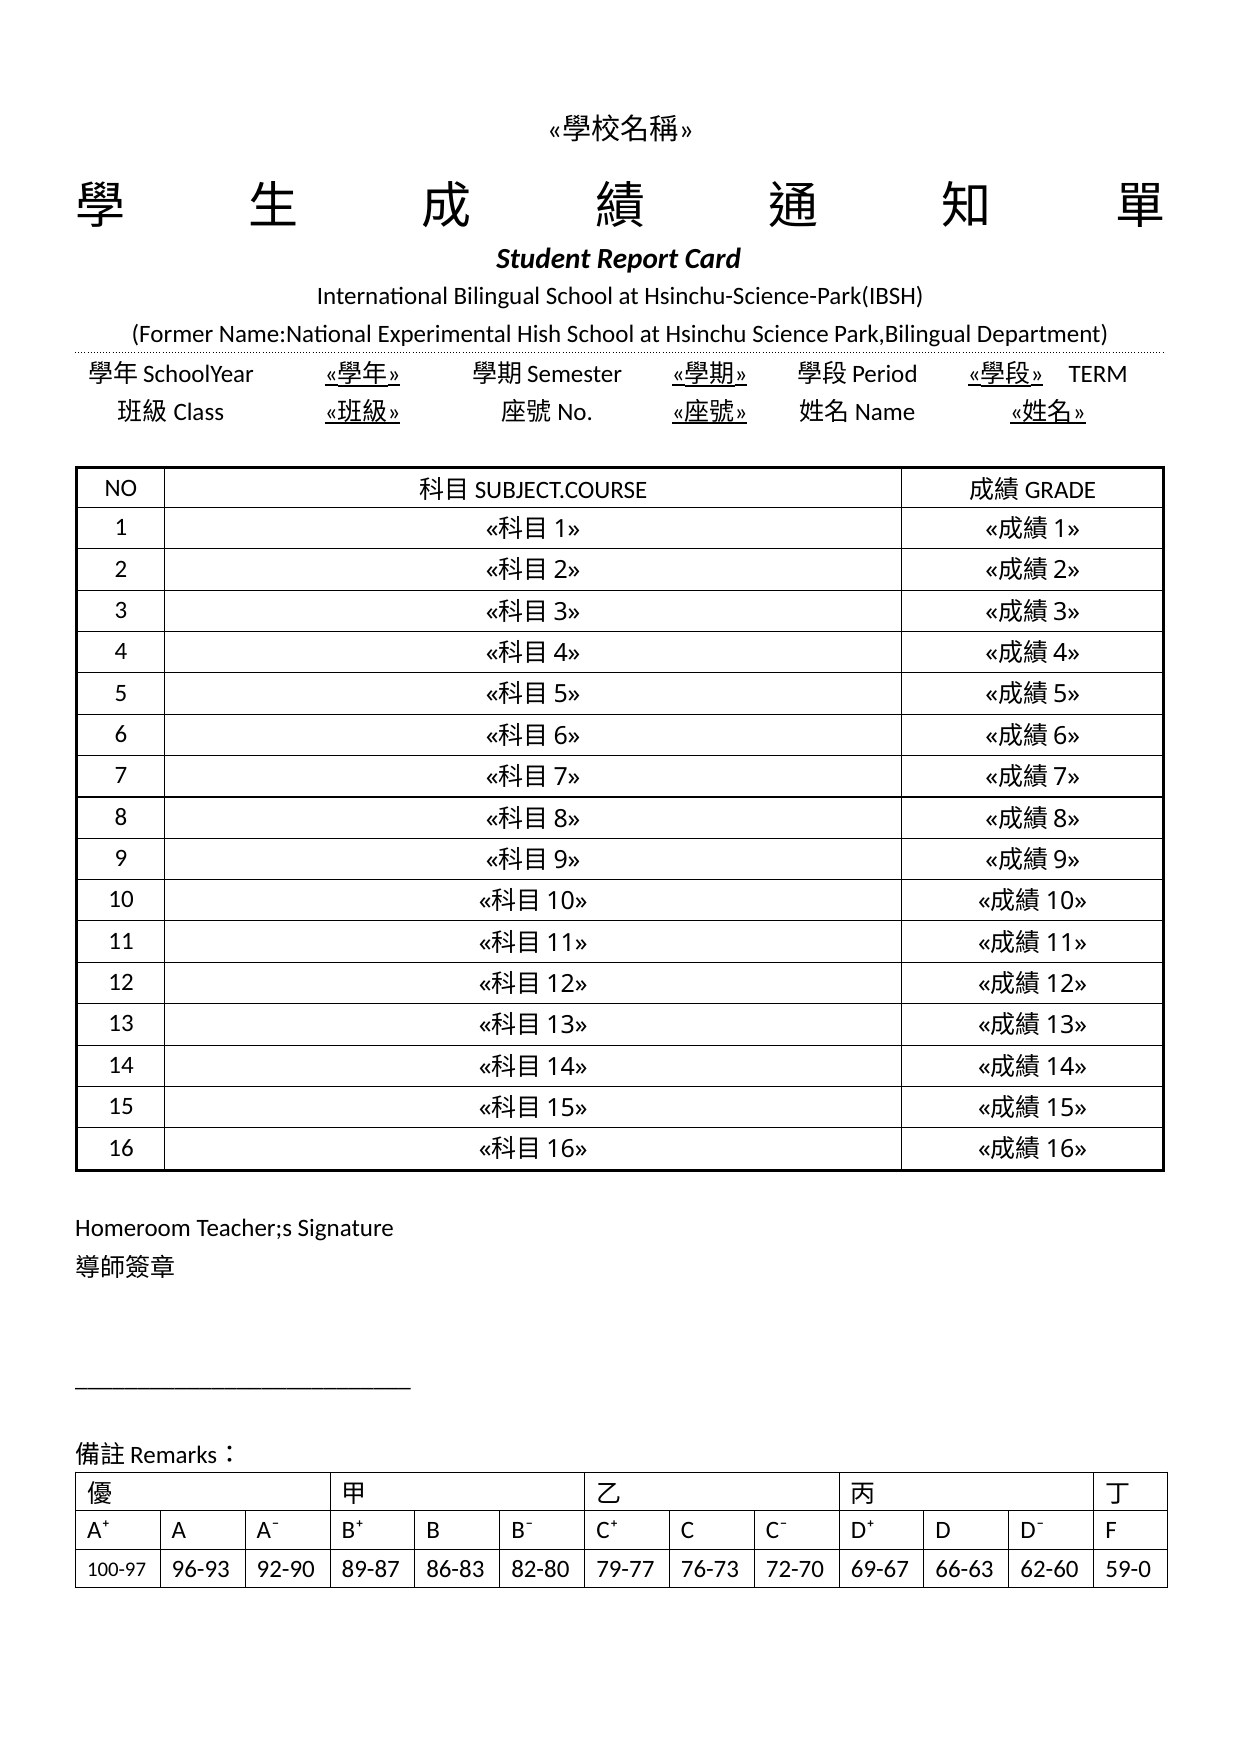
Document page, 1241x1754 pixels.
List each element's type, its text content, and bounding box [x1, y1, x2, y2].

table_cell «成績5» [902, 673, 1162, 714]
table_cell 72-70 [755, 1550, 839, 1587]
text Student Report Card [75, 239, 1165, 277]
table_cell 7 [78, 756, 164, 796]
table_cell «科目12» [165, 963, 901, 1003]
table_cell «科目15» [165, 1087, 901, 1127]
table_cell 14 [78, 1046, 164, 1086]
text 學生成績通知單 [75, 164, 1165, 239]
table_cell «成績4» [902, 632, 1162, 672]
table_cell 96-93 [161, 1550, 245, 1587]
table_cell 11 [78, 921, 164, 962]
table_cell 4 [78, 632, 164, 672]
text «學校名稱» [75, 89, 1165, 164]
table_cell «成績2» [902, 549, 1162, 589]
table_cell 100-97 [76, 1550, 160, 1587]
table_cell 16 [78, 1128, 164, 1168]
table_cell 5 [78, 673, 164, 714]
text (Former Name:National Experimental Hish School at Hsinchu Science Park,Bilingual Department) [75, 314, 1165, 352]
table_cell B [415, 1511, 499, 1549]
table_cell 92-90 [246, 1550, 330, 1587]
table_cell «成績15» [902, 1087, 1162, 1127]
table_cell B⁻ [500, 1511, 584, 1549]
table_cell «座號» [636, 391, 783, 428]
table_cell 10 [78, 880, 164, 920]
table_header 甲 [331, 1473, 584, 1510]
table_cell 82-80 [500, 1550, 584, 1587]
table_cell 89-87 [331, 1550, 414, 1587]
table_cell 班級 Class [75, 391, 266, 428]
text ___________________________ [75, 1359, 1165, 1397]
table_header 乙 [585, 1473, 839, 1510]
table_header «學段» TERM [931, 352, 1164, 391]
table_header 丁 [1094, 1473, 1167, 1510]
table_cell A⁺ [76, 1511, 160, 1549]
table_cell «成績16» [902, 1128, 1162, 1168]
table_cell «成績10» [902, 880, 1162, 920]
table_cell 86-83 [415, 1550, 499, 1587]
table_cell «成績13» [902, 1004, 1162, 1044]
table_cell C [670, 1511, 754, 1549]
table_cell B⁺ [331, 1511, 414, 1549]
table_cell 59-0 [1094, 1550, 1167, 1587]
table_cell «成績12» [902, 963, 1162, 1003]
table_header 成績 GRADE [902, 469, 1162, 507]
table_header «學年» [266, 352, 458, 391]
table_header 學段Period [783, 352, 931, 391]
table_cell «科目6» [165, 715, 901, 755]
table_header 優 [76, 1473, 330, 1510]
table_cell «科目2» [165, 549, 901, 589]
table_cell «成績9» [902, 839, 1162, 879]
table_cell 79-77 [585, 1550, 669, 1587]
table_cell 66-63 [924, 1550, 1008, 1587]
table_cell «班級» [266, 391, 458, 428]
text International Bilingual School at Hsinchu-Science-Park(IBSH) [75, 277, 1165, 314]
table_cell 12 [78, 963, 164, 1003]
table_cell 8 [78, 798, 164, 838]
table_cell «成績6» [902, 715, 1162, 755]
table_cell 76-73 [670, 1550, 754, 1587]
table_cell 13 [78, 1004, 164, 1044]
table_cell 9 [78, 839, 164, 879]
table_cell D⁻ [1009, 1511, 1093, 1549]
table_cell «科目7» [165, 756, 901, 796]
table_header 丙 [840, 1473, 1093, 1510]
table_cell 1 [78, 508, 164, 548]
table_cell 2 [78, 549, 164, 589]
table_cell «科目5» [165, 673, 901, 714]
table_cell «成績8» [902, 798, 1162, 838]
table_cell 6 [78, 715, 164, 755]
table_cell «科目14» [165, 1046, 901, 1086]
table_cell «科目11» [165, 921, 901, 962]
table_cell C⁻ [755, 1511, 839, 1549]
table_cell «科目10» [165, 880, 901, 920]
table_cell 3 [78, 591, 164, 631]
table_cell «科目3» [165, 591, 901, 631]
table_cell F [1094, 1511, 1167, 1549]
table_cell 15 [78, 1087, 164, 1127]
text 備註Remarks： [75, 1434, 1165, 1472]
table_cell «成績3» [902, 591, 1162, 631]
table_cell A⁻ [246, 1511, 330, 1549]
table_cell D [924, 1511, 1008, 1549]
table_cell «成績1» [902, 508, 1162, 548]
table_cell 姓名 Name [783, 391, 931, 428]
text Homeroom Teacher;s Signature [75, 1209, 1165, 1247]
table_cell 69-67 [840, 1550, 923, 1587]
table_header 科目 SUBJECT.COURSE [165, 469, 901, 507]
table_cell «成績14» [902, 1046, 1162, 1086]
table_cell A [161, 1511, 245, 1549]
table_header 學年SchoolYear [75, 352, 266, 391]
table_cell D⁺ [840, 1511, 923, 1549]
table_header 學期Semester [458, 352, 636, 391]
table_cell «科目13» [165, 1004, 901, 1044]
table_cell «姓名» [931, 391, 1164, 428]
table_cell «科目9» [165, 839, 901, 879]
table_cell C⁺ [585, 1511, 669, 1549]
table_cell «科目16» [165, 1128, 901, 1168]
table_cell 座號 No. [458, 391, 636, 428]
text 導師簽章 [75, 1247, 1165, 1284]
table_header NO [78, 469, 164, 507]
table_header «學期» [636, 352, 783, 391]
table_cell 62-60 [1009, 1550, 1093, 1587]
table_cell «科目8» [165, 798, 901, 838]
table_cell «科目1» [165, 508, 901, 548]
table_cell «科目4» [165, 632, 901, 672]
table_cell «成績11» [902, 921, 1162, 962]
table_cell «成績7» [902, 756, 1162, 796]
